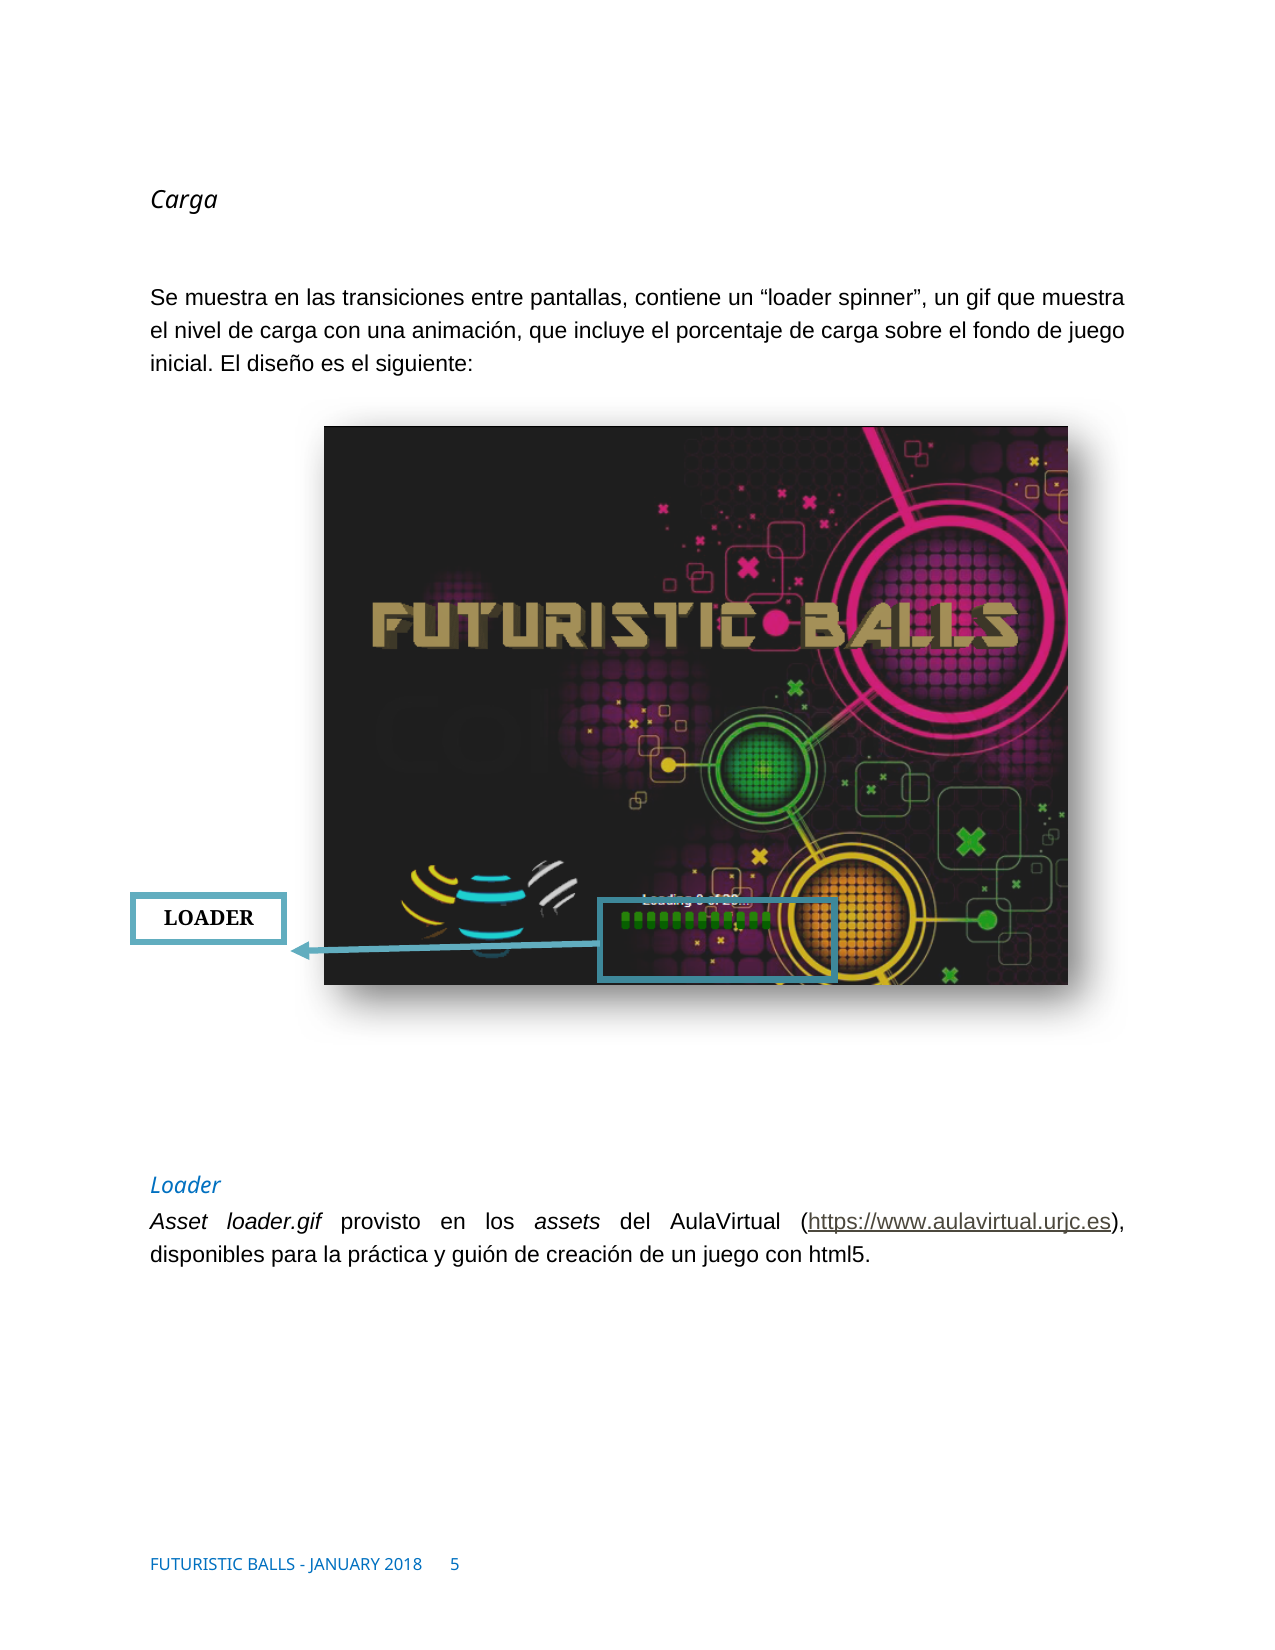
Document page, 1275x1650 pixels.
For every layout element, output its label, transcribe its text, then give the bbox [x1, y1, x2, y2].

subtitle Loader [150, 1168, 1125, 1200]
picture [324, 426, 1068, 985]
picture [603, 903, 831, 976]
subtitle Carga [150, 181, 1125, 215]
text Asset loader.gif provisto en los assets del AulaVirtual (https://www.aulavirtual.urjc.es), disponibles para la práctica y guión de creación de un juego con html5. [150, 1208, 1125, 1267]
text Se muestra en las transiciones entre pantallas, contiene un “loader spinner”, un gif que muestra el nivel de carga con una animación, que incluye el porcentaje de carga sobre el fondo de juego inicial. El diseño es el siguiente: [150, 284, 1125, 376]
